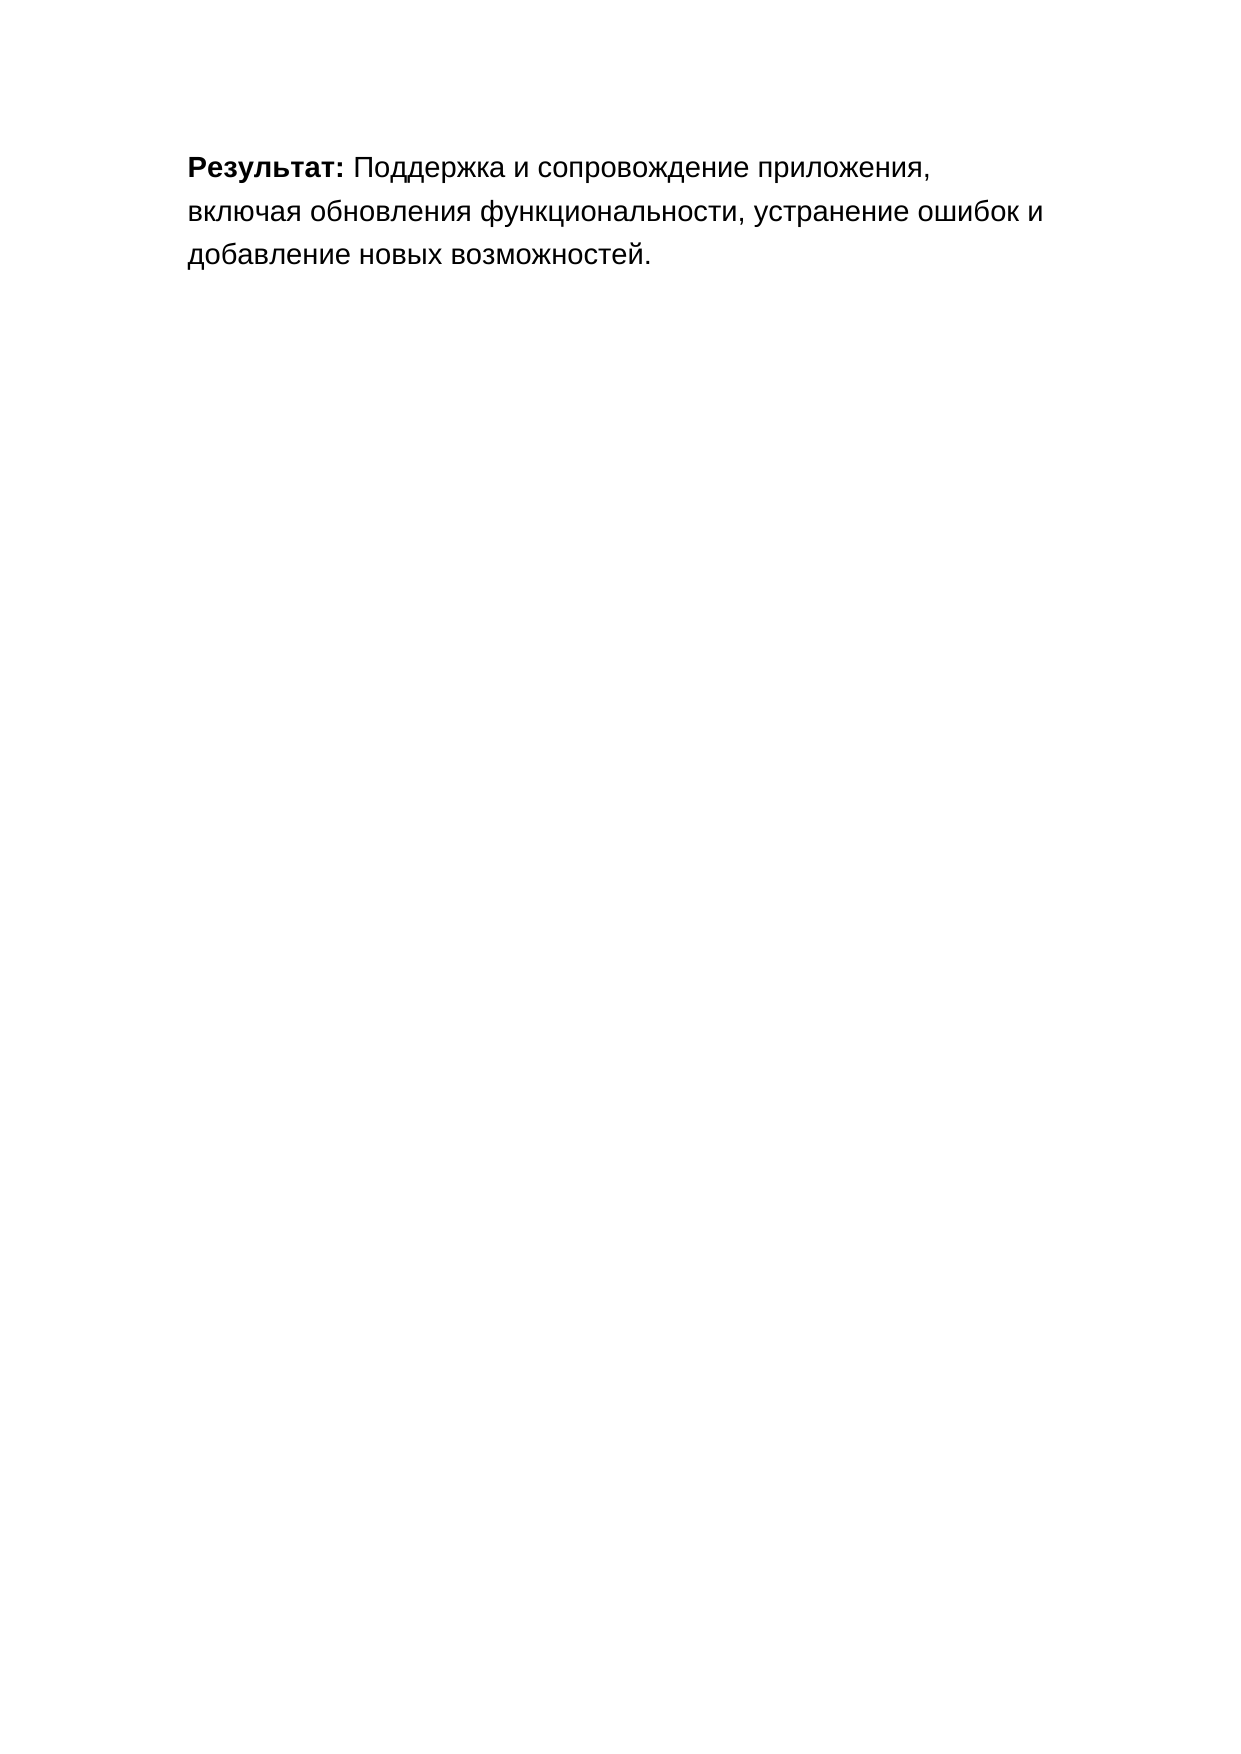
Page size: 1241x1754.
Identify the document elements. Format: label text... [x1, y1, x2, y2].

list Результат: Поддержка и сопровождение приложения, включая обновления функциональности, устранение ошибок и добавление новых возможностей. [187, 150, 1053, 271]
